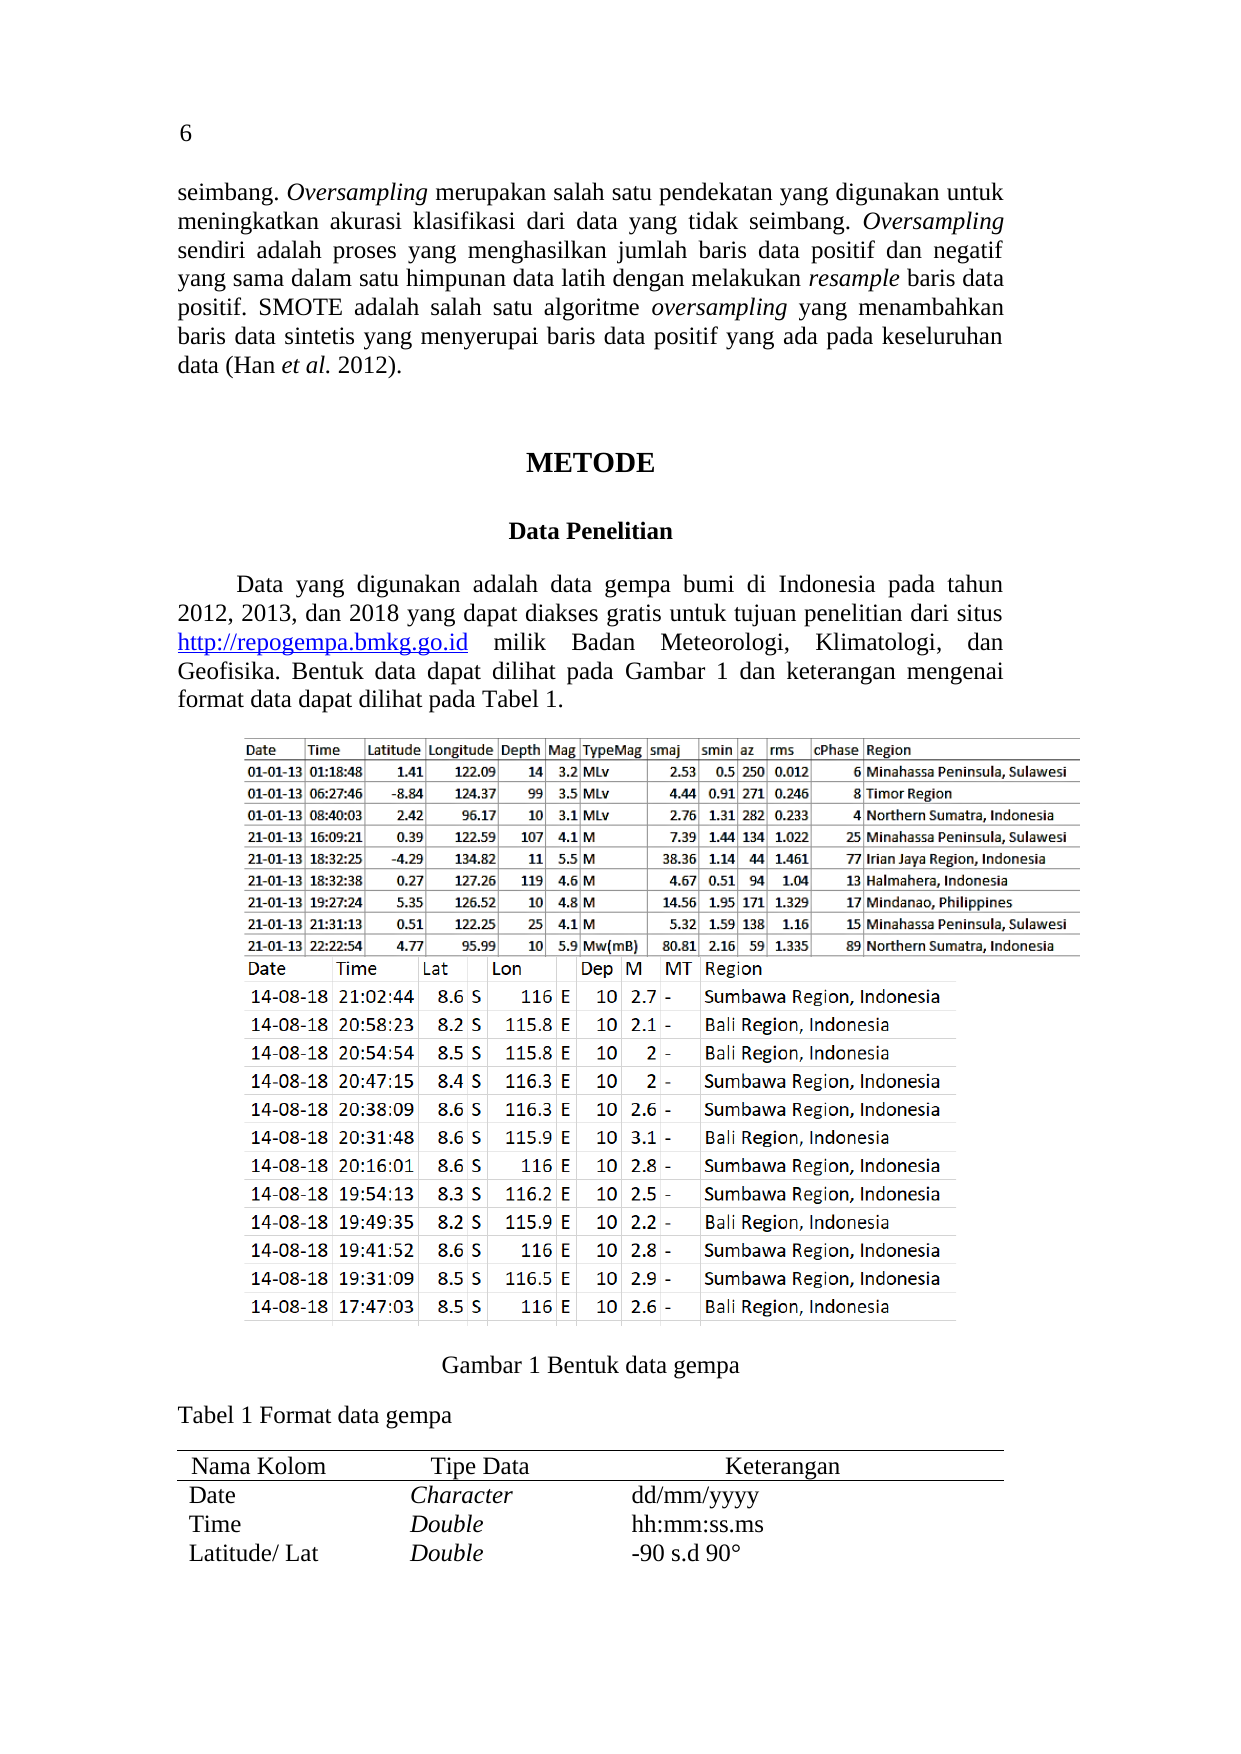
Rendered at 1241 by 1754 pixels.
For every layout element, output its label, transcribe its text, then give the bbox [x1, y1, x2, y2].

table_cell -90 s.d 90° [620, 1538, 1004, 1567]
table_cell dd/mm/yyyy [620, 1481, 1004, 1509]
table_cell Latitude/ Lat [177, 1538, 399, 1567]
table_header Tipe Data [399, 1451, 620, 1479]
table_cell Character [399, 1481, 620, 1509]
table_cell Double [399, 1509, 620, 1538]
picture [244, 738, 1080, 957]
subtitle Data Penelitian [177, 516, 1004, 544]
text Data yang digunakan adalah data gempa bumi di Indonesia pada tahun 2012, 2013, dan 2018 yang dapat diakses gratis untuk tujuan penelitian dari situs http://repogempa.bmkg.go.id milik Badan Meteorologi, Klimatologi, dan Geofisika. Bentuk data dapat dilihat pada Gambar 1 dan keterangan mengenai format data dapat dilihat pada Tabel 1. [177, 569, 1004, 713]
text Gambar 1 Bentuk data gempa [177, 1351, 1004, 1379]
subtitle METODE [177, 445, 1004, 478]
table_cell Time [177, 1509, 399, 1538]
table_cell Double [399, 1538, 620, 1567]
text Tabel 1 Format data gempa [177, 1400, 1004, 1429]
table_cell hh:mm:ss.ms [620, 1509, 1004, 1538]
table_header Nama Kolom [177, 1451, 399, 1479]
table_header Keterangan [620, 1451, 1004, 1479]
table_cell Date [177, 1481, 399, 1509]
